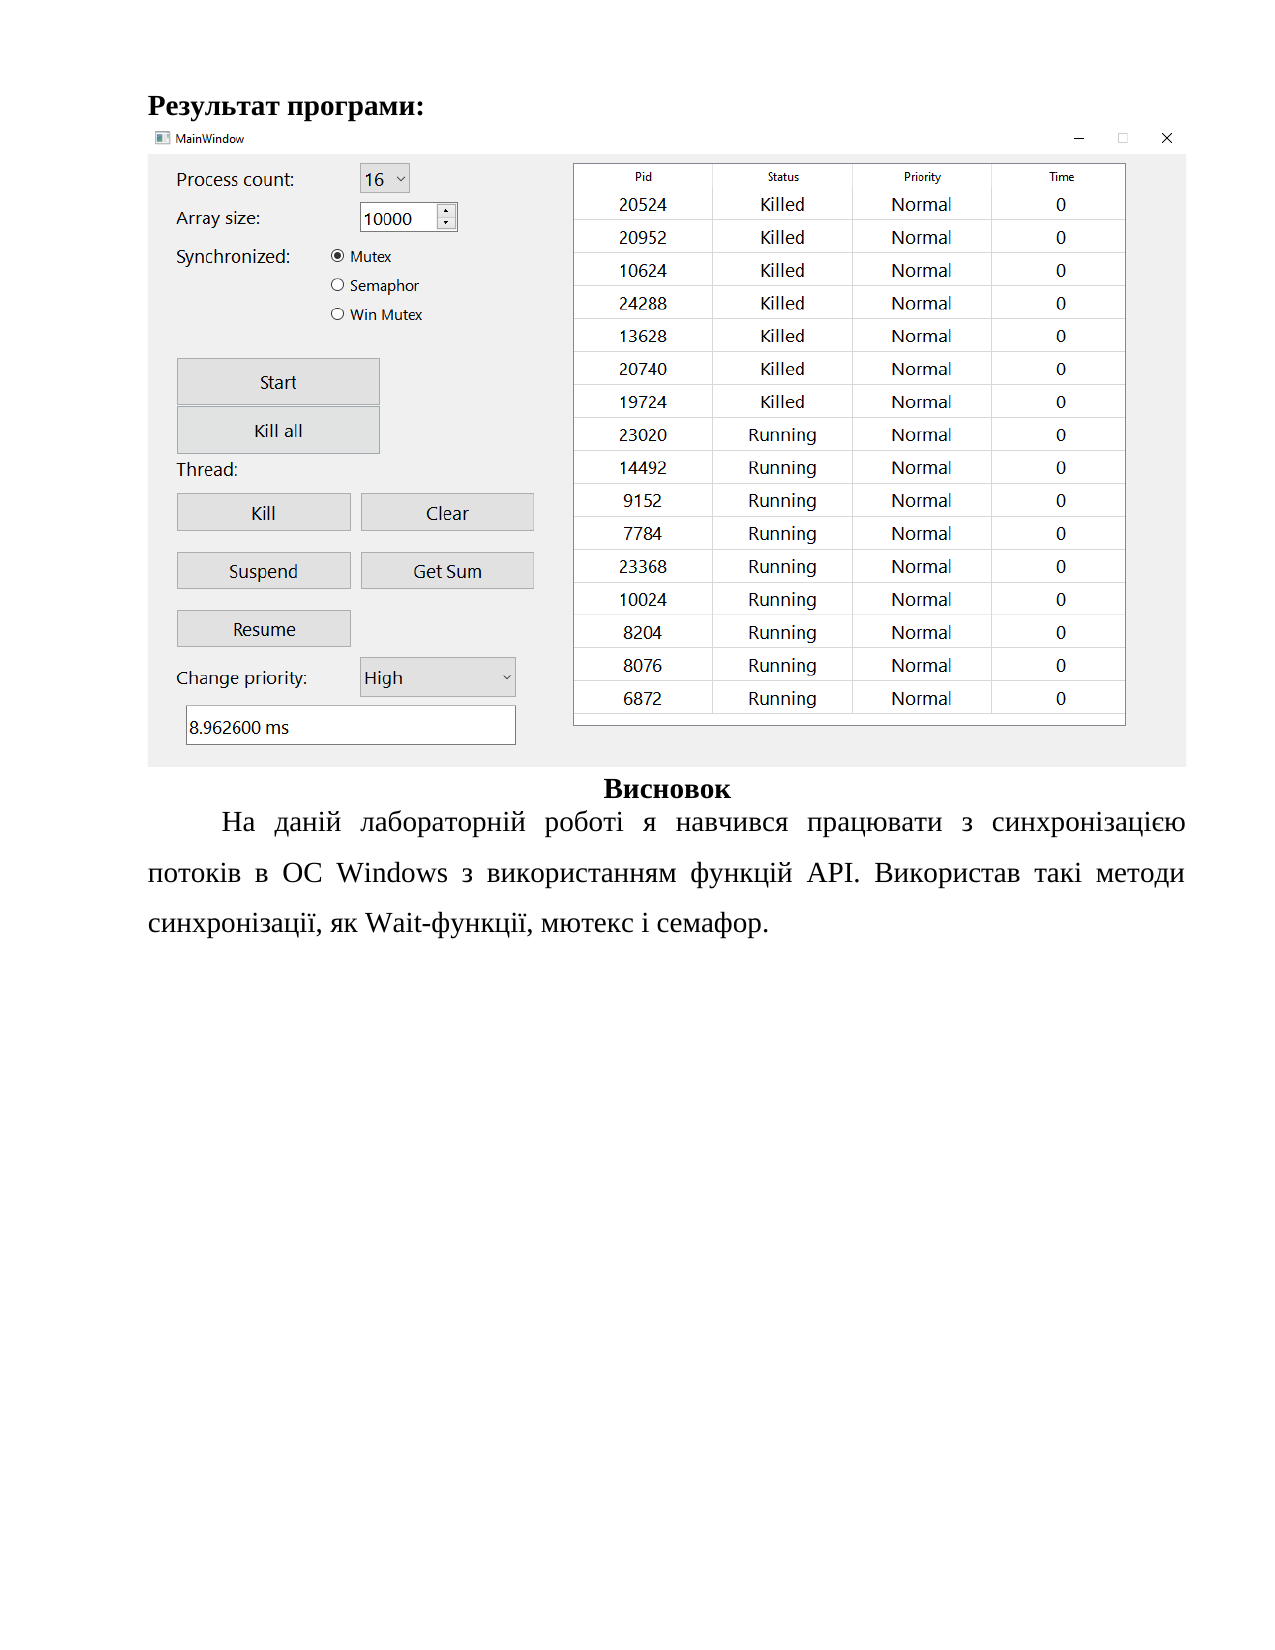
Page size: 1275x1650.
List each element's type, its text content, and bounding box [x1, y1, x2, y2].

picture [147, 127, 1187, 767]
subtitle Висновок [148, 771, 1186, 804]
text На даній лабораторній роботі я навчився працювати з синхронізацією потоків в ОС Windows з використанням функцій API. Використав такі методи синхронізації, як Wait-функції, мютекс і семафор. [148, 888, 1186, 939]
text На даній лабораторній роботі я навчився працювати з синхронізацією потоків в ОС Windows з використанням функцій API. Використав такі методи синхронізації, як Wait-функції, мютекс і семафор. [148, 804, 1186, 855]
text Результат програми: [148, 88, 1186, 122]
